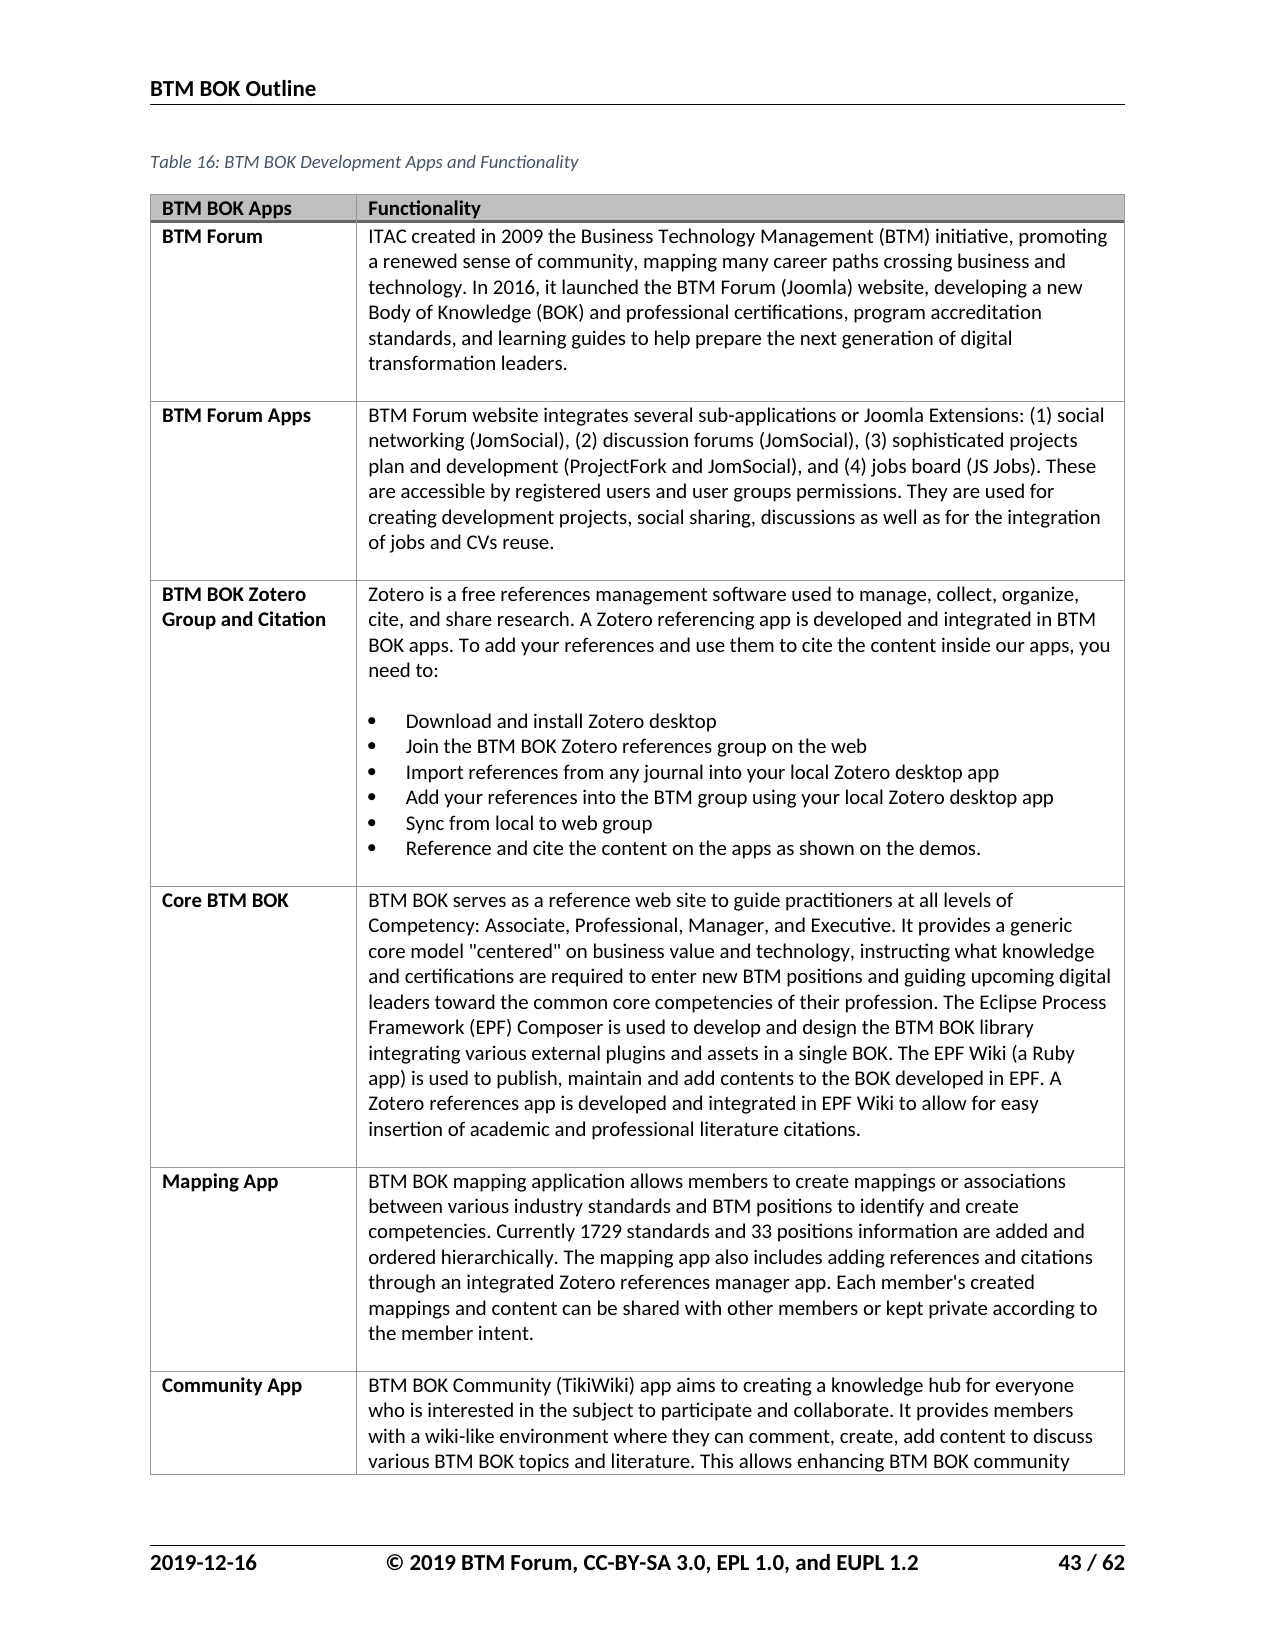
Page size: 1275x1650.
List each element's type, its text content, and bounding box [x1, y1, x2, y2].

table_cell BTM BOK serves as a reference web site to guide practitioners at all levels of Competency: Associate, Professional, Manager, and Executive. It provides a generic core model "centered" on business value and technology, instructing what knowledge and certifications are required to enter new BTM positions and guiding upcoming digital leaders toward the common core competencies of their profession. The Eclipse Process Framework (EPF) Composer is used to develop and design the BTM BOK library integrating various external plugins and assets in a single BOK. The EPF Wiki (a Ruby app) is used to publish, maintain and add contents to the BOK developed in EPF. A Zotero references app is developed and integrated in EPF Wiki to allow for easy insertion of academic and professional literature citations. [357, 887, 1124, 1167]
table_cell BTM Forum [151, 223, 356, 401]
table_header Functionality [357, 195, 1124, 220]
table_cell ITAC created in 2009 the Business Technology Management (BTM) initiative, promoting a renewed sense of community, mapping many career paths crossing business and technology. In 2016, it launched the BTM Forum (Joomla) website, developing a new Body of Knowledge (BOK) and professional certifications, program accreditation standards, and learning guides to help prepare the next generation of digital transformation leaders. [357, 223, 1124, 401]
table_header BTM BOK Apps [151, 195, 356, 220]
table_cell Community App [151, 1372, 356, 1474]
table_cell Core BTM BOK [151, 887, 356, 1167]
table_cell BTM BOK mapping application allows members to create mappings or associations between various industry standards and BTM positions to identify and create competencies. Currently 1729 standards and 33 positions information are added and ordered hierarchically. The mapping app also includes adding references and citations through an integrated Zotero references manager app. Each member's created mappings and content can be shared with other members or kept private according to the member intent. [357, 1168, 1124, 1371]
table_cell BTM Forum website integrates several sub-applications or Joomla Extensions: (1) social networking (JomSocial), (2) discussion forums (JomSocial), (3) sophisticated projects plan and development (ProjectFork and JomSocial), and (4) jobs board (JS Jobs). These are accessible by registered users and user groups permissions. They are used for creating development projects, social sharing, discussions as well as for the integration of jobs and CVs reuse. [357, 402, 1124, 580]
table_cell BTM BOK Zotero Group and Citation [151, 581, 356, 886]
table_cell Mapping App [151, 1168, 356, 1371]
table_cell BTM Forum Apps [151, 402, 356, 580]
table_cell Zotero is a free references management software used to manage, collect, organize, cite, and share research. A Zotero referencing app is developed and integrated in BTM BOK apps. To add your references and use them to cite the content inside our apps, you need to: Download and install Zotero desktop Join the BTM BOK Zotero references group on the web Import references from any journal into your local Zotero desktop app Add your references into the BTM group using your local Zotero desktop app Sync from local to web group Reference and cite the content on the apps as shown on the demos. [357, 581, 1124, 886]
